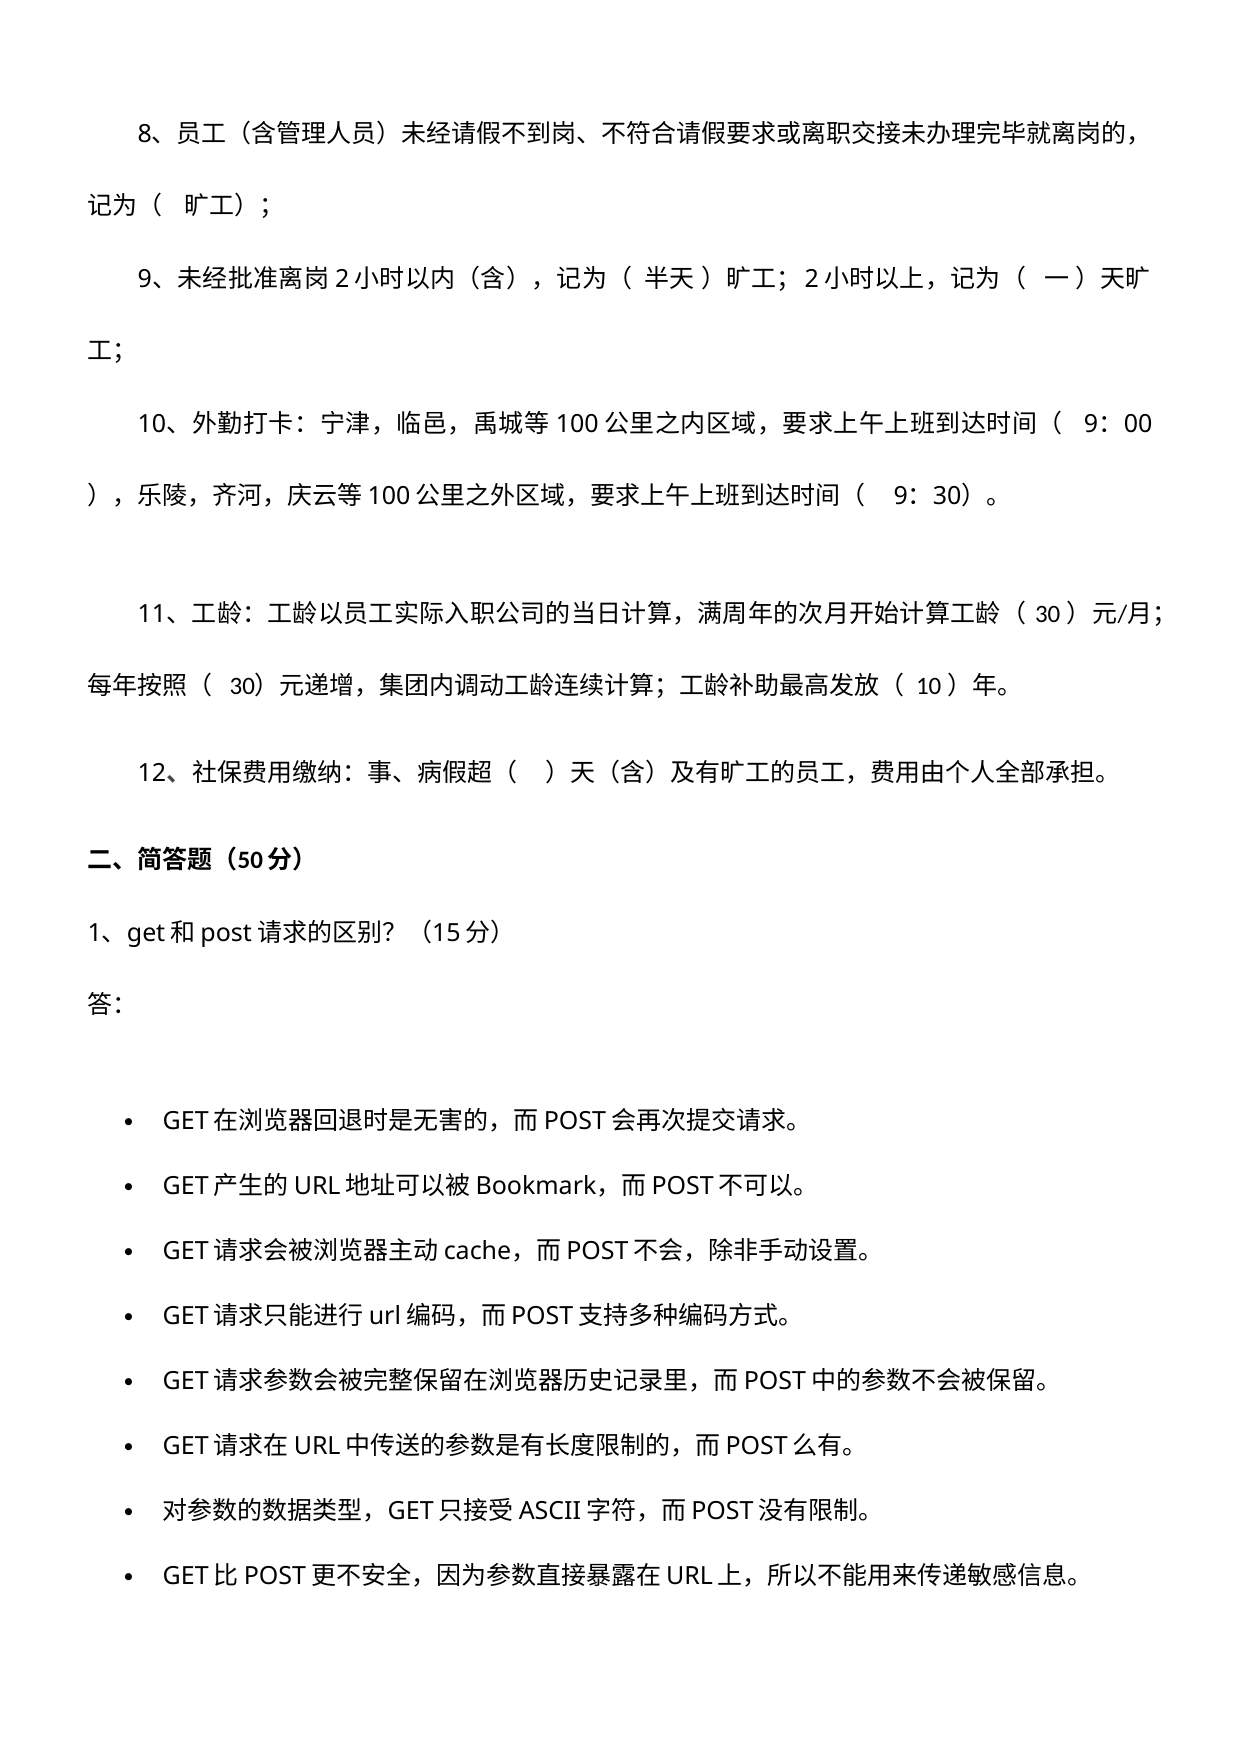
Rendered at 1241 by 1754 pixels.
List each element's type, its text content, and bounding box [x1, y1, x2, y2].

list GET比POST更不安全，因为参数直接暴露在URL上，所以不能用来传递敏感信息。 [125, 1541, 1153, 1606]
list GET请求在URL中传送的参数是有长度限制的，而POST么有。 [125, 1411, 1153, 1476]
text 8、员工（含管理人员）未经请假不到岗、不符合请假要求或离职交接未办理完毕就离岗的，记为（ 旷工）； [87, 113, 1153, 222]
list GET产生的URL地址可以被Bookmark，而POST不可以。 [125, 1151, 1153, 1216]
list GET请求参数会被完整保留在浏览器历史记录里，而POST中的参数不会被保留。 [125, 1346, 1153, 1411]
list 简答题（50分） [87, 839, 1153, 876]
text 10、外勤打卡：宁津，临邑，禹城等100公里之内区域，要求上午上班到达时间（ 9：00 ），乐陵，齐河，庆云等100公里之外区域，要求上午上班到达时间（ 9：30）。 [87, 403, 1153, 512]
list GET请求会被浏览器主动cache，而POST不会，除非手动设置。 [125, 1216, 1153, 1281]
text 12、社保费用缴纳：事、病假超（ ）天（含）及有旷工的员工，费用由个人全部承担。 [87, 738, 1153, 803]
text 11、工龄：工龄以员工实际入职公司的当日计算，满周年的次月开始计算工龄（ 30 ）元/月；每年按照（ 30）元递增，集团内调动工龄连续计算；工龄补助最高发放（ 10 ）年。 [87, 593, 1153, 702]
list GET请求只能进行url编码，而POST支持多种编码方式。 [125, 1281, 1153, 1346]
list get和post请求的区别？（15分） [87, 912, 1153, 948]
list 对参数的数据类型，GET只接受ASCII字符，而POST没有限制。 [125, 1476, 1153, 1541]
text 9、未经批准离岗2小时以内（含），记为（ 半天 ）旷工；2小时以上，记为（ 一 ）天旷工； [87, 258, 1153, 367]
list GET在浏览器回退时是无害的，而POST会再次提交请求。 [125, 1086, 1153, 1151]
text 答： [87, 984, 1153, 1021]
